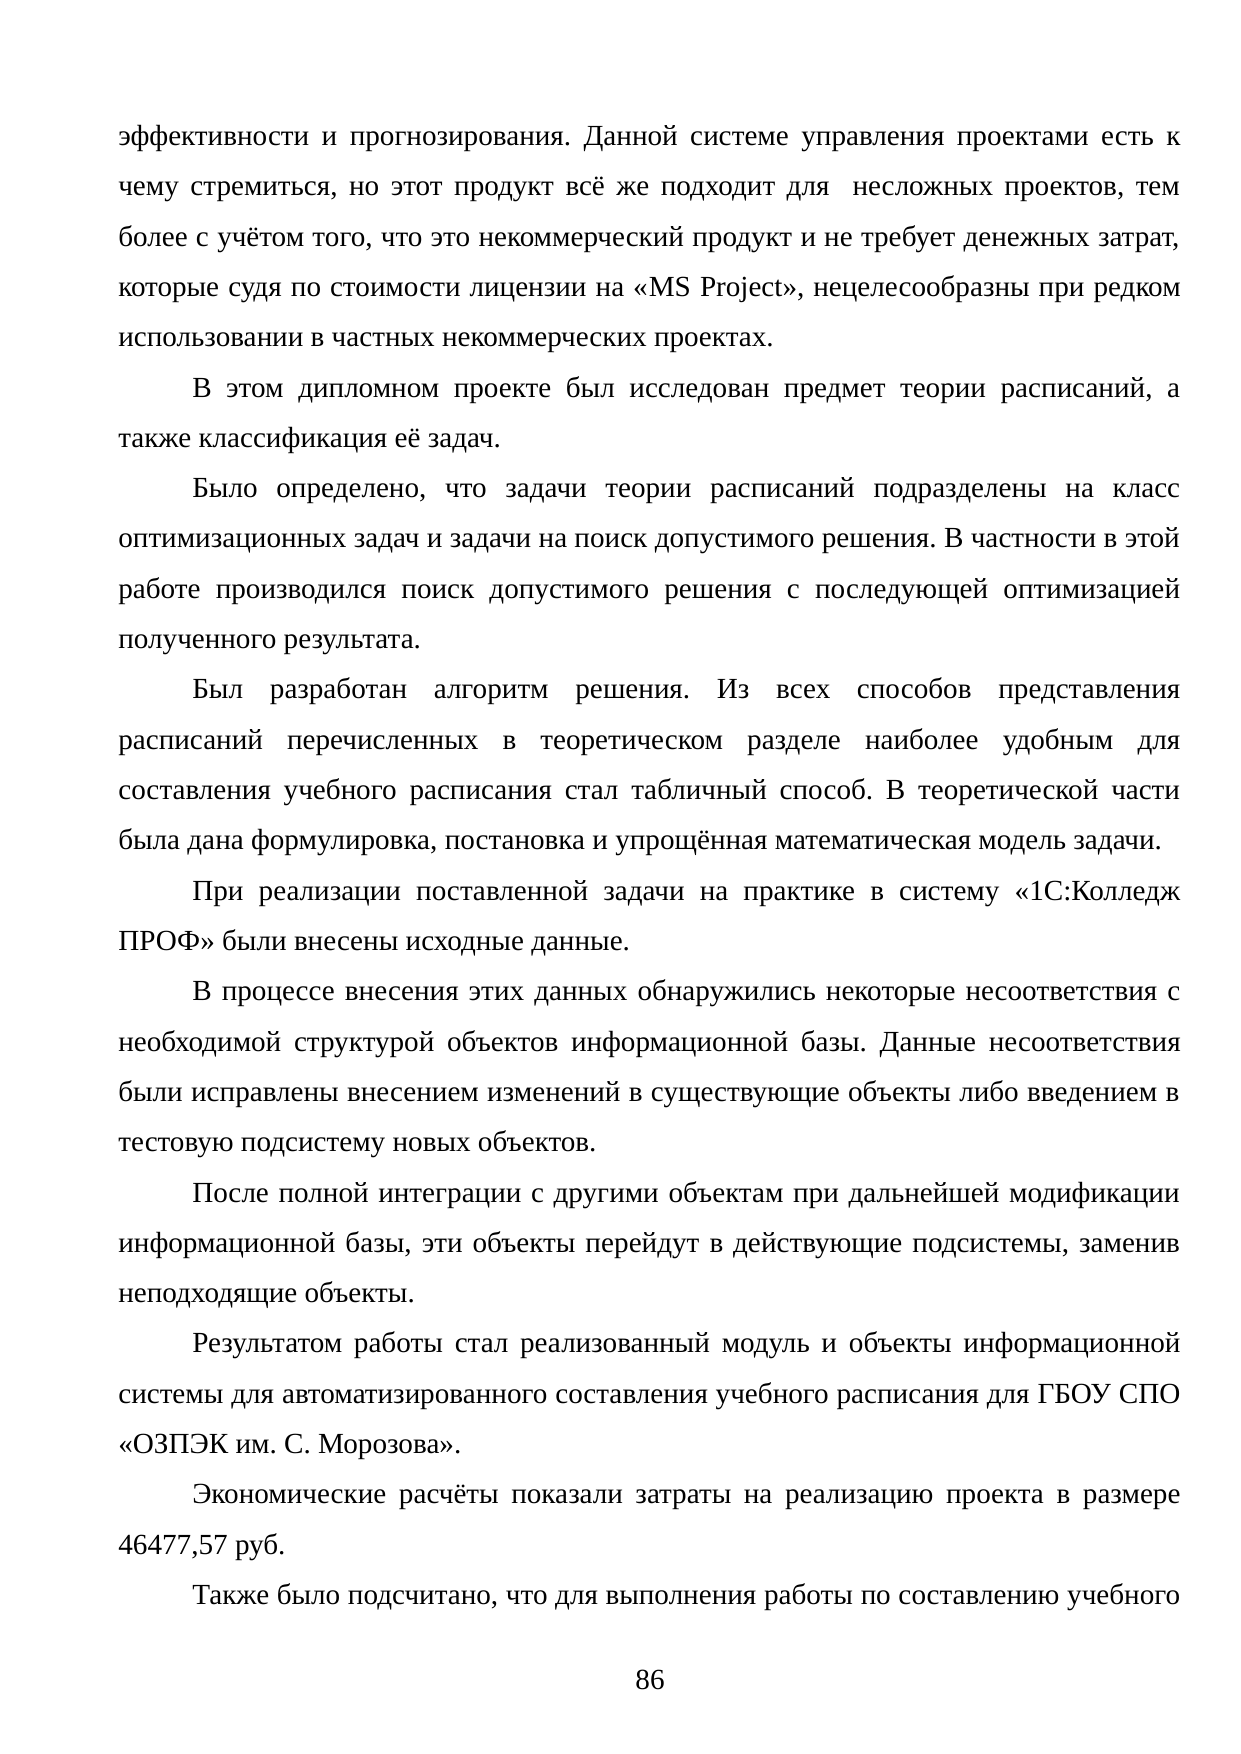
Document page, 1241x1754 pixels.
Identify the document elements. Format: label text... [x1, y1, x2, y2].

text После полной интеграции с другими объектам при дальнейшей модификации информационной базы, эти объекты перейдут в действующие подсистемы, заменив неподходящие объекты. [118, 1175, 1181, 1309]
text Был разработан алгоритм решения. Из всех способов представления расписаний перечисленных в теоретическом разделе наиболее удобным для составления учебного расписания стал табличный способ. В теоретической части была дана формулировка, постановка и упрощённая математическая модель задачи. [118, 672, 1181, 856]
text В этом дипломном проекте был исследован предмет теории расписаний, а также классификация её задач. [118, 370, 1181, 453]
text Экономические расчёты показали затраты на реализацию проекта в размере 46477,57 руб. [118, 1477, 1181, 1560]
text При реализации поставленной задачи на практике в систему «1С:Колледж ПРОФ» были внесены исходные данные. [118, 873, 1181, 957]
text Результатом работы стал реализованный модуль и объекты информационной системы для автоматизированного составления учебного расписания для ГБОУ СПО «ОЗПЭК им. С. Морозова». [118, 1326, 1181, 1460]
text Было определено, что задачи теории расписаний подразделены на класс оптимизационных задач и задачи на поиск допустимого решения. В частности в этой работе производился поиск допустимого решения с последующей оптимизацией полученного результата. [118, 470, 1181, 655]
text В процессе внесения этих данных обнаружились некоторые несоответствия с необходимой структурой объектов информационной базы. Данные несоответствия были исправлены внесением изменений в существующие объекты либо введением в тестовую подсистему новых объектов. [118, 973, 1181, 1158]
